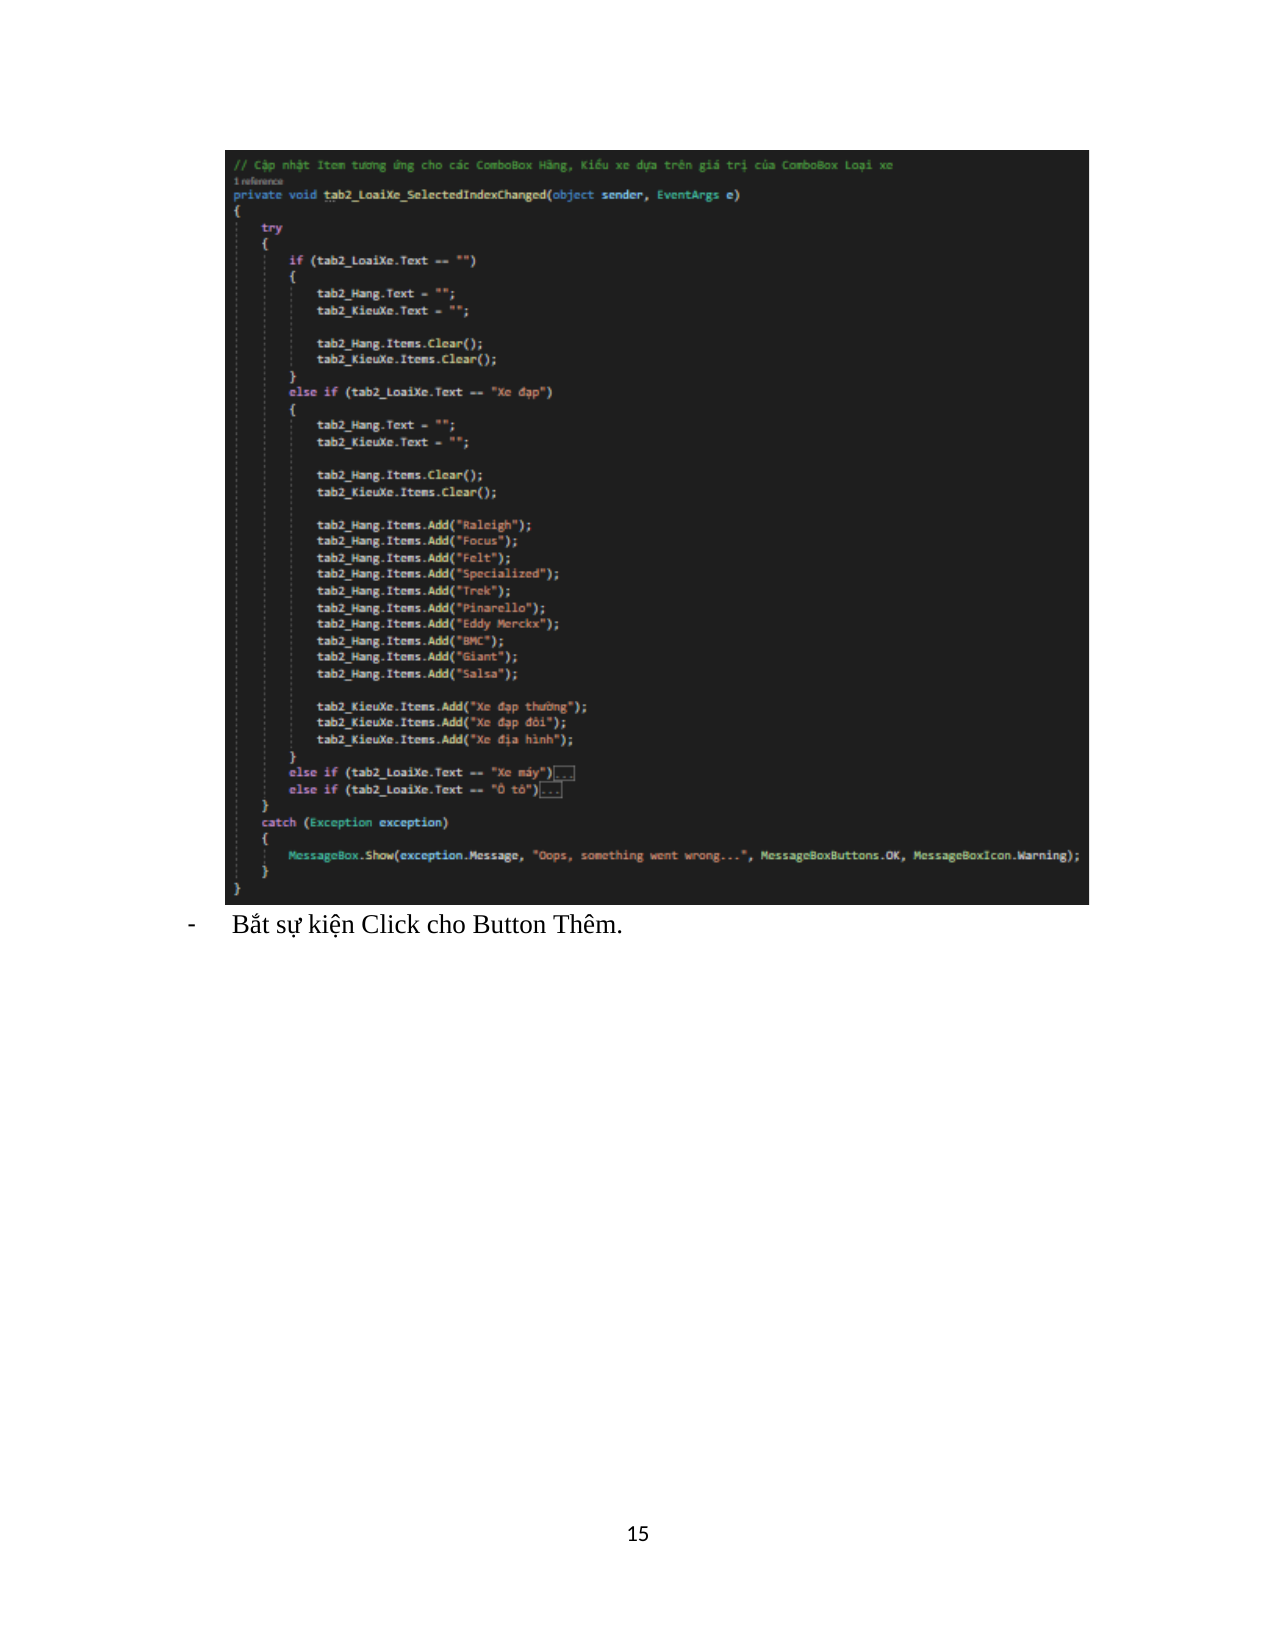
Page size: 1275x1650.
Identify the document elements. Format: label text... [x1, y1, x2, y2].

picture [225, 150, 1090, 905]
list Bắt sự kiện Click cho Button Thêm. [187, 907, 1125, 940]
